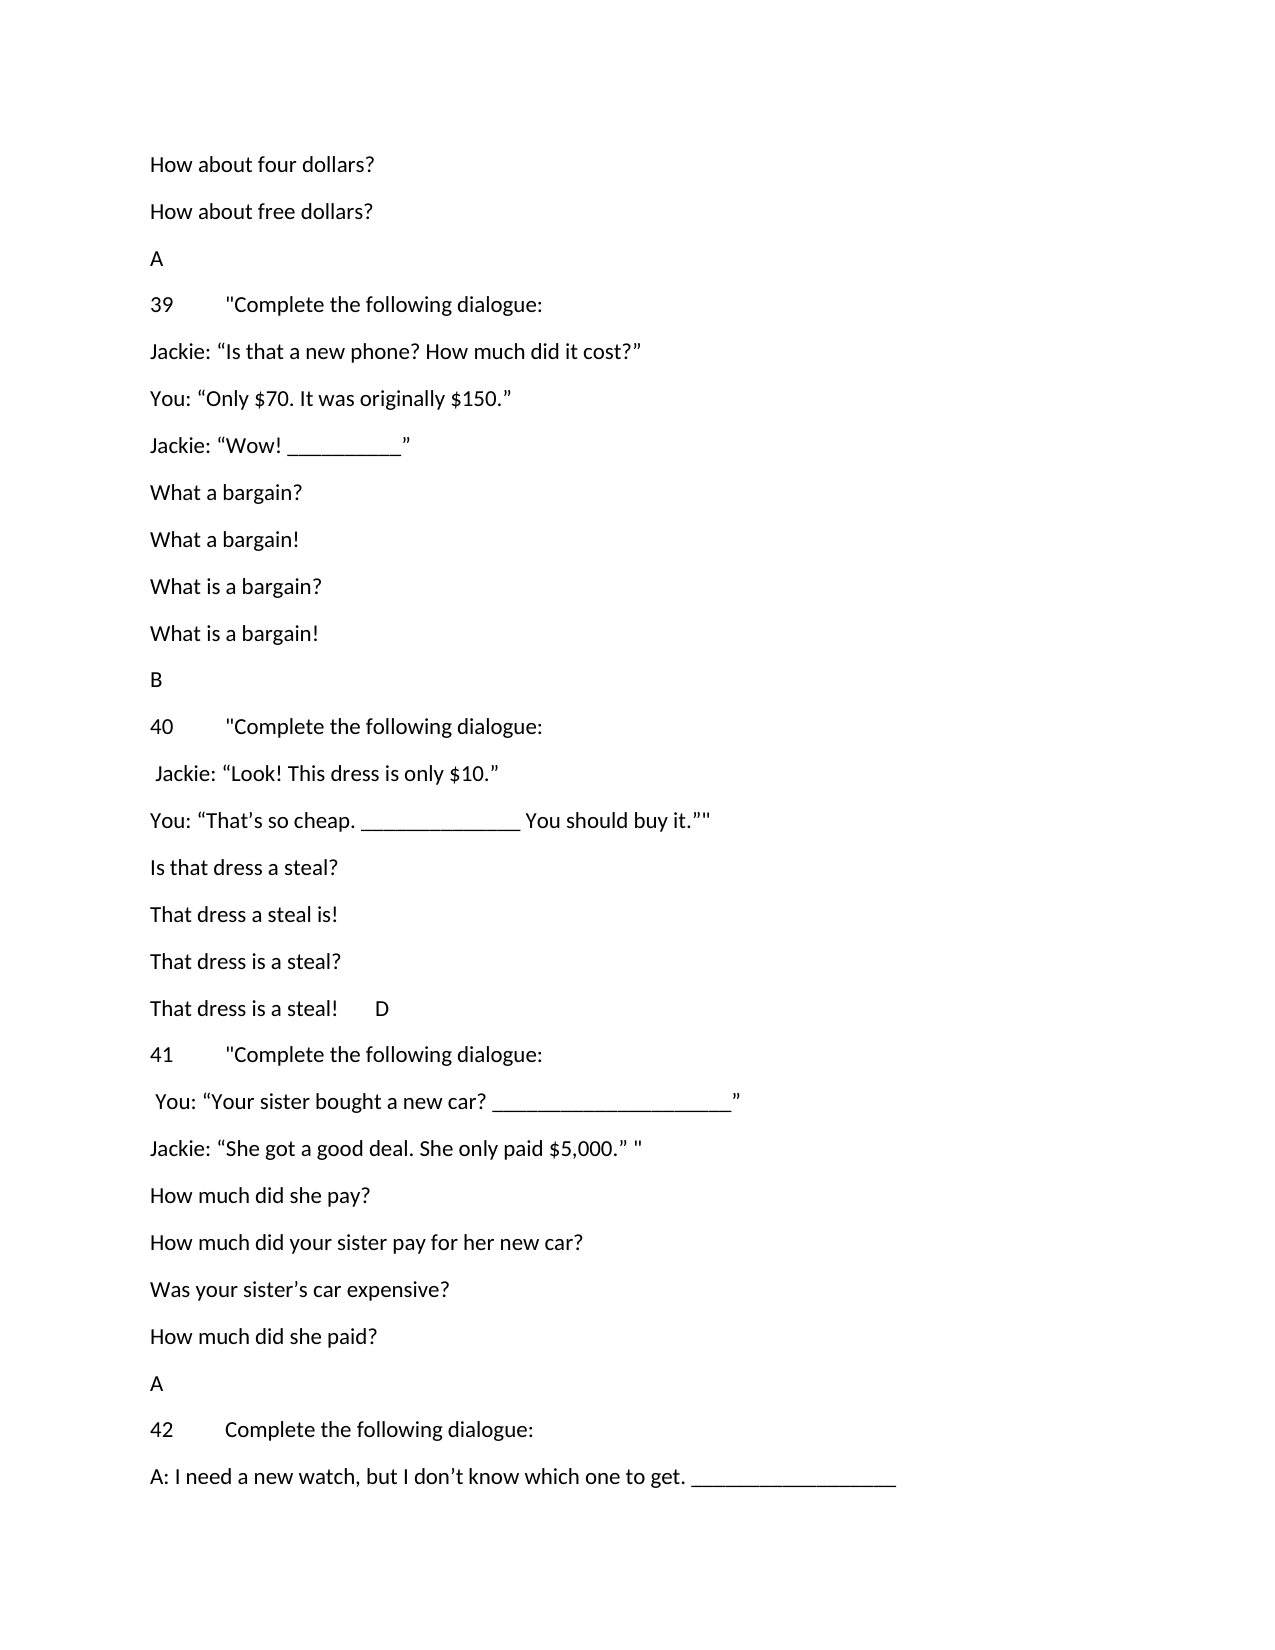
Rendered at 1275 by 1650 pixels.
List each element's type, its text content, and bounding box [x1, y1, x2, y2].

text How much did she paid? [150, 1322, 1125, 1350]
text You: “Your sister bought a new car? _____________________” [150, 1087, 1125, 1116]
text What a bargain? [150, 478, 1125, 506]
text A [150, 1369, 1125, 1397]
text 40 "Complete the following dialogue: [150, 712, 1125, 741]
text 42 Complete the following dialogue: [150, 1416, 1125, 1444]
text A: I need a new watch, but I don’t know which one to get. __________________ [150, 1462, 1125, 1491]
text How much did your sister pay for her new car? [150, 1228, 1125, 1256]
text That dress a steal is! [150, 900, 1125, 928]
text You: “That’s so cheap. ______________ You should buy it.”" [150, 806, 1125, 834]
text How much did she pay? [150, 1181, 1125, 1209]
text Was your sister’s car expensive? [150, 1275, 1125, 1303]
text Jackie: “Wow! __________” [150, 431, 1125, 459]
text How about four dollars? [150, 150, 1125, 178]
text That dress is a steal? [150, 947, 1125, 975]
text What is a bargain? [150, 572, 1125, 600]
text How about free dollars? [150, 197, 1125, 225]
text Jackie: “Is that a new phone? How much did it cost?” [150, 337, 1125, 366]
text What is a bargain! [150, 619, 1125, 647]
text What a bargain! [150, 525, 1125, 553]
text Jackie: “Look! This dress is only $10.” [150, 759, 1125, 787]
text 41 "Complete the following dialogue: [150, 1041, 1125, 1069]
text A [150, 244, 1125, 272]
text 39 "Complete the following dialogue: [150, 291, 1125, 319]
text That dress is a steal! D [150, 994, 1125, 1022]
text Is that dress a steal? [150, 853, 1125, 881]
text Jackie: “She got a good deal. She only paid $5,000.” " [150, 1134, 1125, 1162]
text You: “Only $70. It was originally $150.” [150, 384, 1125, 412]
text B [150, 666, 1125, 694]
